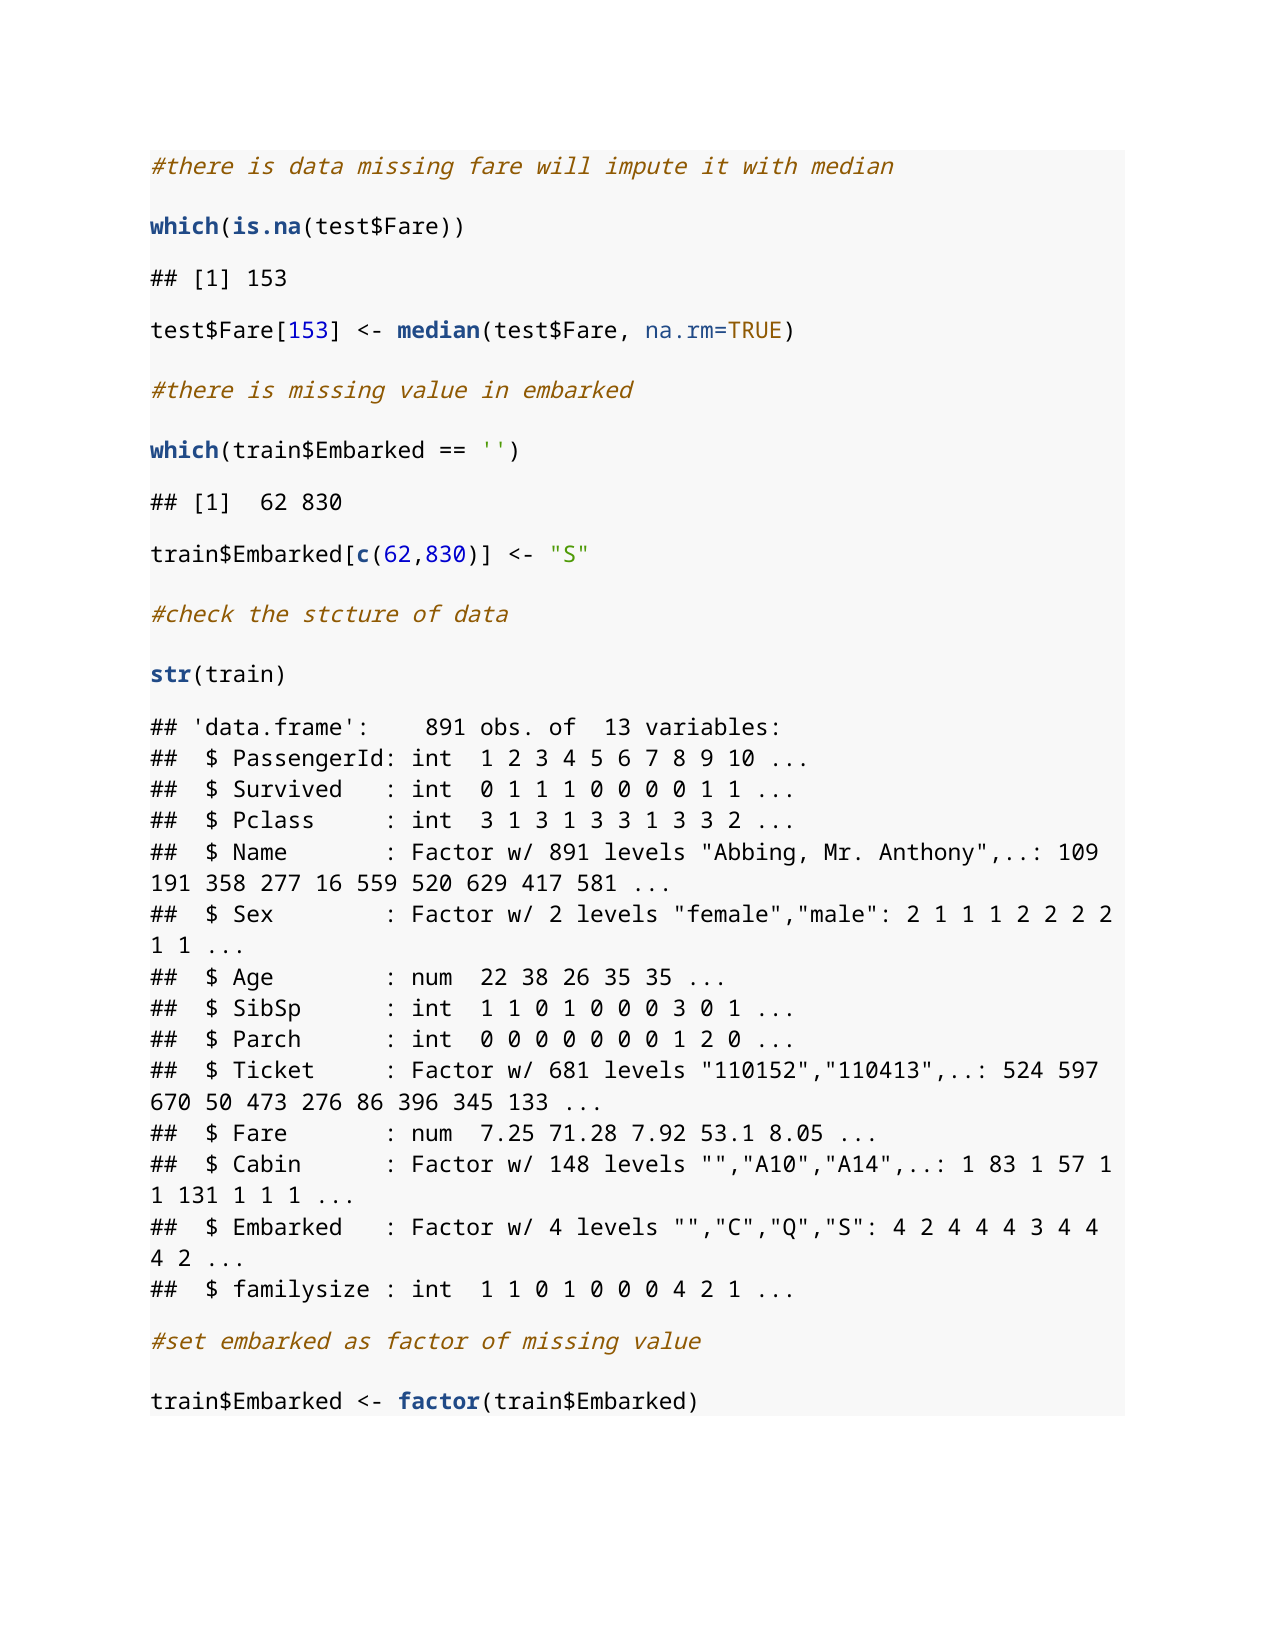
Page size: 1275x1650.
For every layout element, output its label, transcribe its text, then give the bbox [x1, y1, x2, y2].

text ## [1] 62 830 [150, 486, 1125, 517]
text train$Embarked[c(62,830)] <- "S" #check the stcture of data str(train) [150, 538, 1125, 689]
text ## 'data.frame': 891 obs. of 13 variables: ## $ PassengerId: int 1 2 3 4 5 6 7 8 9 10 ... ## $ Survived : int 0 1 1 1 0 0 0 0 1 1 ... ## $ Pclass : int 3 1 3 1 3 3 1 3 3 2 ... ## $ Name : Factor w/ 891 levels "Abbing, Mr. Anthony",..: 109 191 358 277 16 559 520 629 417 581 ... ## $ Sex : Factor w/ 2 levels "female","male": 2 1 1 1 2 2 2 2 1 1 ... ## $ Age : num 22 38 26 35 35 ... ## $ SibSp : int 1 1 0 1 0 0 0 3 0 1 ... ## $ Parch : int 0 0 0 0 0 0 0 1 2 0 ... ## $ Ticket : Factor w/ 681 levels "110152","110413",..: 524 597 670 50 473 276 86 396 345 133 ... ## $ Fare : num 7.25 71.28 7.92 53.1 8.05 ... ## $ Cabin : Factor w/ 148 levels "","A10","A14",..: 1 83 1 57 1 1 131 1 1 1 ... ## $ Embarked : Factor w/ 4 levels "","C","Q","S": 4 2 4 4 4 3 4 4 4 2 ... ## $ familysize : int 1 1 0 1 0 0 0 4 2 1 ... [150, 710, 1125, 1304]
text test$Fare[153] <- median(test$Fare, na.rm=TRUE) #there is missing value in embarked which(train$Embarked == '') [150, 314, 1125, 465]
text #set embarked as factor of missing value train$Embarked <- factor(train$Embarked) [150, 1325, 1125, 1416]
text #there is data missing fare will impute it with median which(is.na(test$Fare)) [150, 150, 1125, 241]
text ## [1] 153 [150, 262, 1125, 293]
